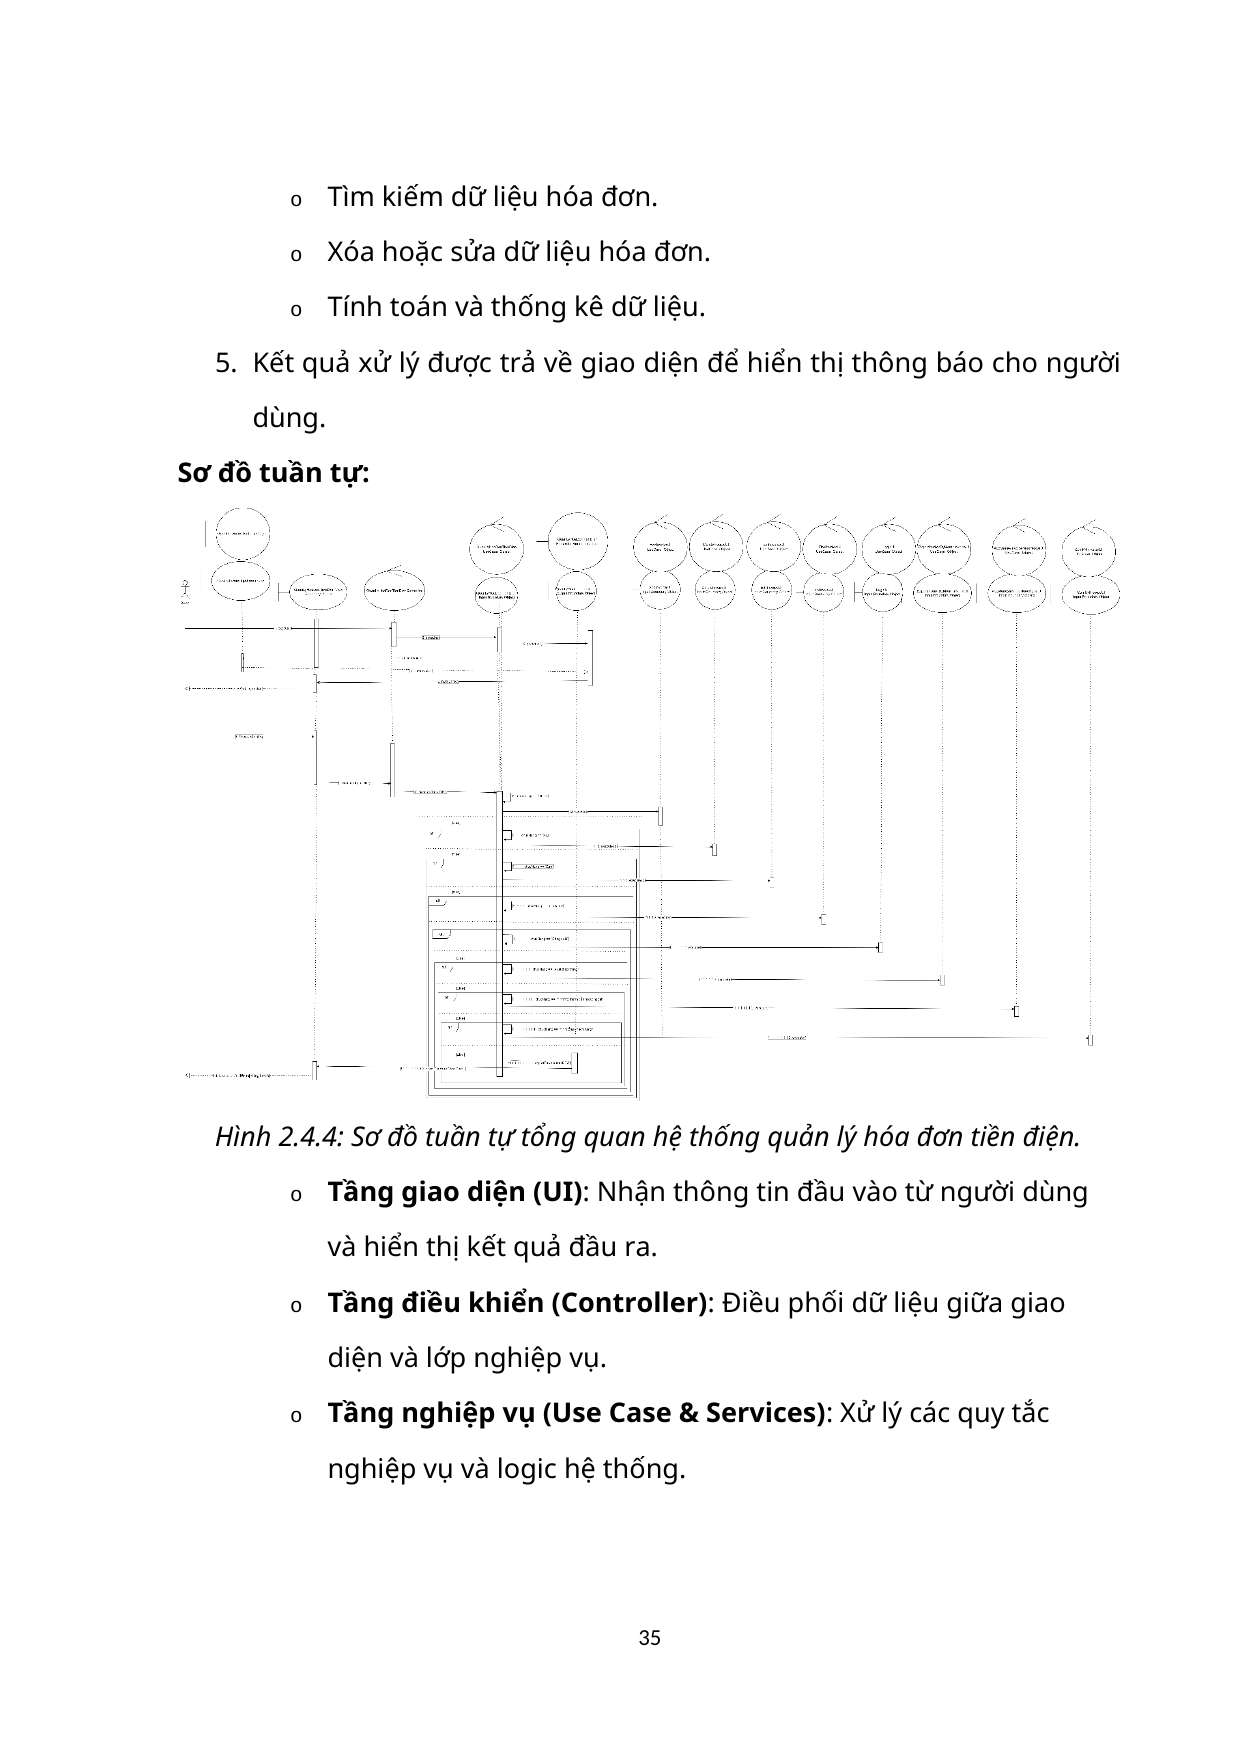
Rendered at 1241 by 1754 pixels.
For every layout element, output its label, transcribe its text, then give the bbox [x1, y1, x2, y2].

text Sơ đồ tuần tự: [177, 454, 1122, 504]
list Tính toán và thống kê dữ liệu. [290, 288, 1122, 325]
text Hình 2.4.4: Sơ đồ tuần tự tổng quan hệ thống quản lý hóa đơn tiền điện. [177, 1117, 1122, 1154]
list Tìm kiếm dữ liệu hóa đơn. [290, 177, 1122, 214]
list Xóa hoặc sửa dữ liệu hóa đơn. [290, 232, 1122, 269]
picture [177, 504, 1123, 1104]
list Tầng nghiệp vụ (Use Case & Services): Xử lý các quy tắc nghiệp vụ và logic hệ thống. [290, 1394, 1122, 1486]
list Tầng giao diện (UI): Nhận thông tin đầu vào từ người dùng và hiển thị kết quả đầu ra. [290, 1173, 1122, 1265]
list Tầng điều khiển (Controller): Điều phối dữ liệu giữa giao diện và lớp nghiệp vụ. [290, 1283, 1122, 1375]
list Kết quả xử lý được trả về giao diện để hiển thị thông báo cho người dùng. [215, 343, 1122, 435]
